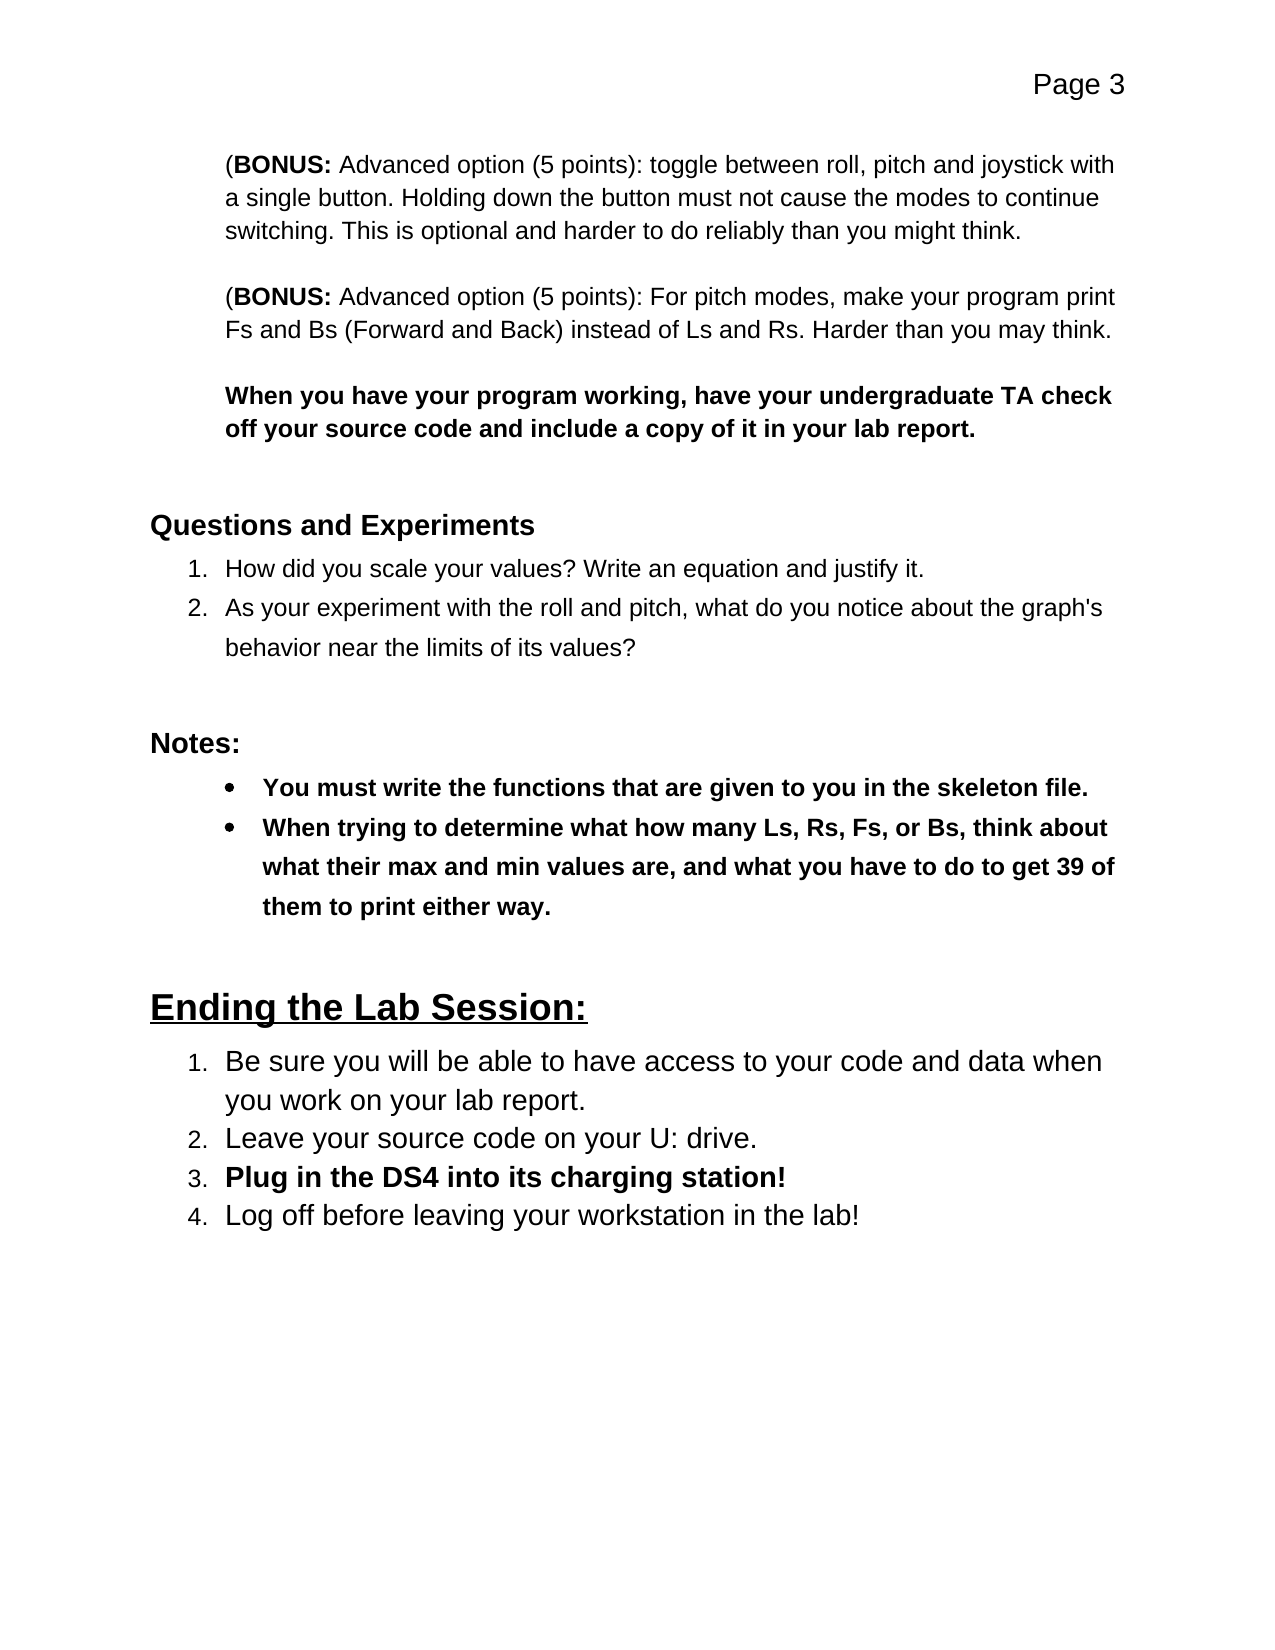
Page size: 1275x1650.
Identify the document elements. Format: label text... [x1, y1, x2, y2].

list How did you scale your values? Write an equation and justify it. [187, 554, 1125, 583]
text (BONUS: Advanced option (5 points): For pitch modes, make your program print Fs and Bs (Forward and Back) instead of Ls and Rs. Harder than you may think. [225, 282, 1125, 344]
text When you have your program working, have your undergraduate TA check off your source code and include a copy of it in your lab report. [225, 381, 1125, 443]
list Plug in the DS4 into its charging station! [187, 1160, 1125, 1193]
subtitle Questions and Experiments [150, 508, 1125, 541]
subtitle Notes: [150, 726, 1125, 760]
list When trying to determine what how many Ls, Rs, Fs, or Bs, think about what their max and min values are, and what you have to do to get 39 of them to print either way. [225, 812, 1125, 921]
text (BONUS: Advanced option (5 points): toggle between roll, pitch and joystick with a single button. Holding down the button must not cause the modes to continue switching. This is optional and harder to do reliably than you might think. [225, 150, 1125, 245]
list Log off before leaving your workstation in the lab! [187, 1198, 1125, 1232]
list You must write the functions that are given to you in the skeleton file. [225, 773, 1125, 802]
list As your experiment with the roll and pitch, what do you notice about the graph's behavior near the limits of its values? [187, 593, 1125, 662]
list Be sure you will be able to have access to your code and data when you work on your lab report. [187, 1044, 1125, 1116]
list Leave your source code on your U: drive. [187, 1121, 1125, 1155]
subtitle Ending the Lab Session: [150, 985, 1125, 1028]
